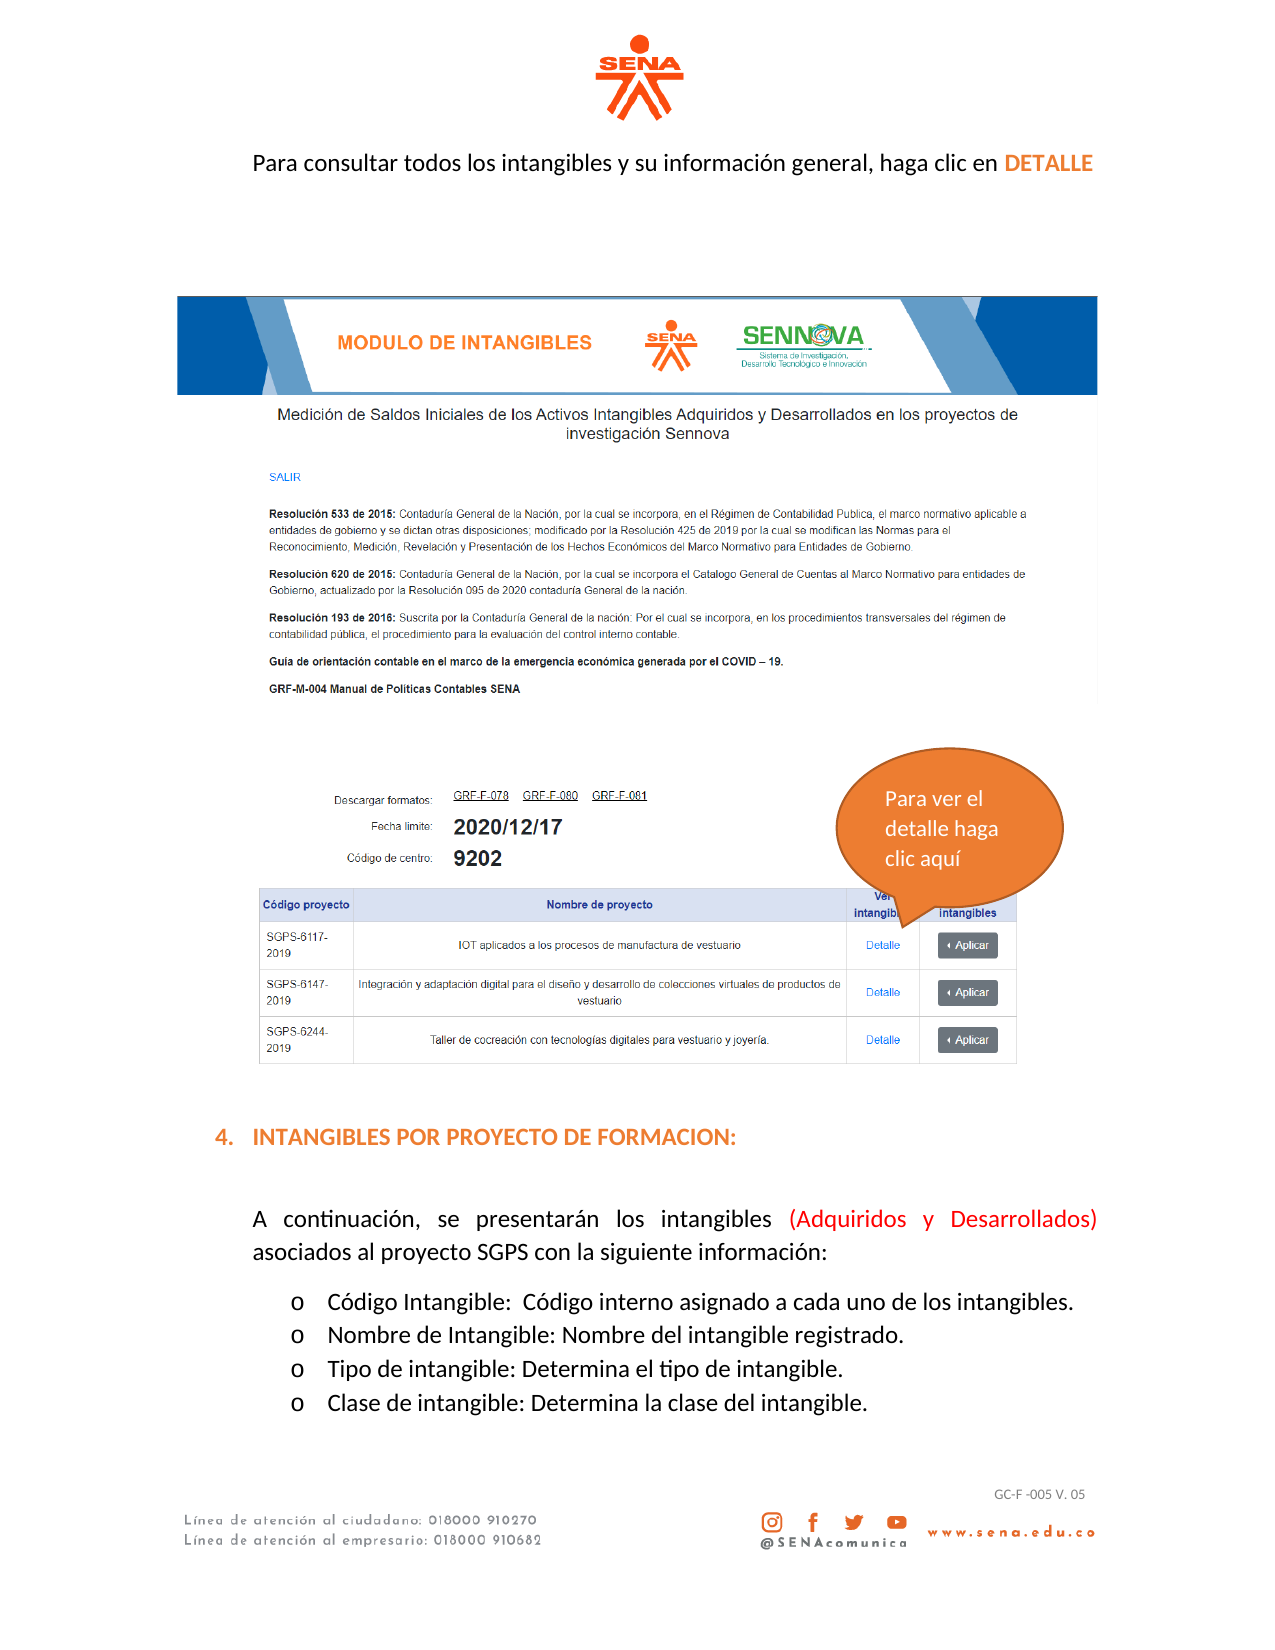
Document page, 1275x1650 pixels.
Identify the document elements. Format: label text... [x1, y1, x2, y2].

text Para consultar todos los intangibles y su información general, haga clic en DETALLE [252, 148, 1098, 178]
picture [177, 296, 1098, 704]
text A continuación, se presentarán los intangibles (Adquiridos y Desarrollados) asociados al proyecto SGPS con la siguiente información: [252, 1203, 1098, 1267]
picture [177, 771, 1098, 1103]
picture [177, 1493, 1098, 1560]
list Código Intangible: Código interno asignado a cada uno de los intangibles. [290, 1286, 1098, 1318]
picture [585, 31, 690, 125]
list Tipo de intangible: Determina el tipo de intangible. [290, 1353, 1098, 1385]
list INTANGIBLES POR PROYECTO DE FORMACION: [215, 1121, 1098, 1152]
list Nombre de Intangible: Nombre del intangible registrado. [290, 1320, 1098, 1351]
list Clase de intangible: Determina la clase del intangible. [290, 1387, 1098, 1419]
